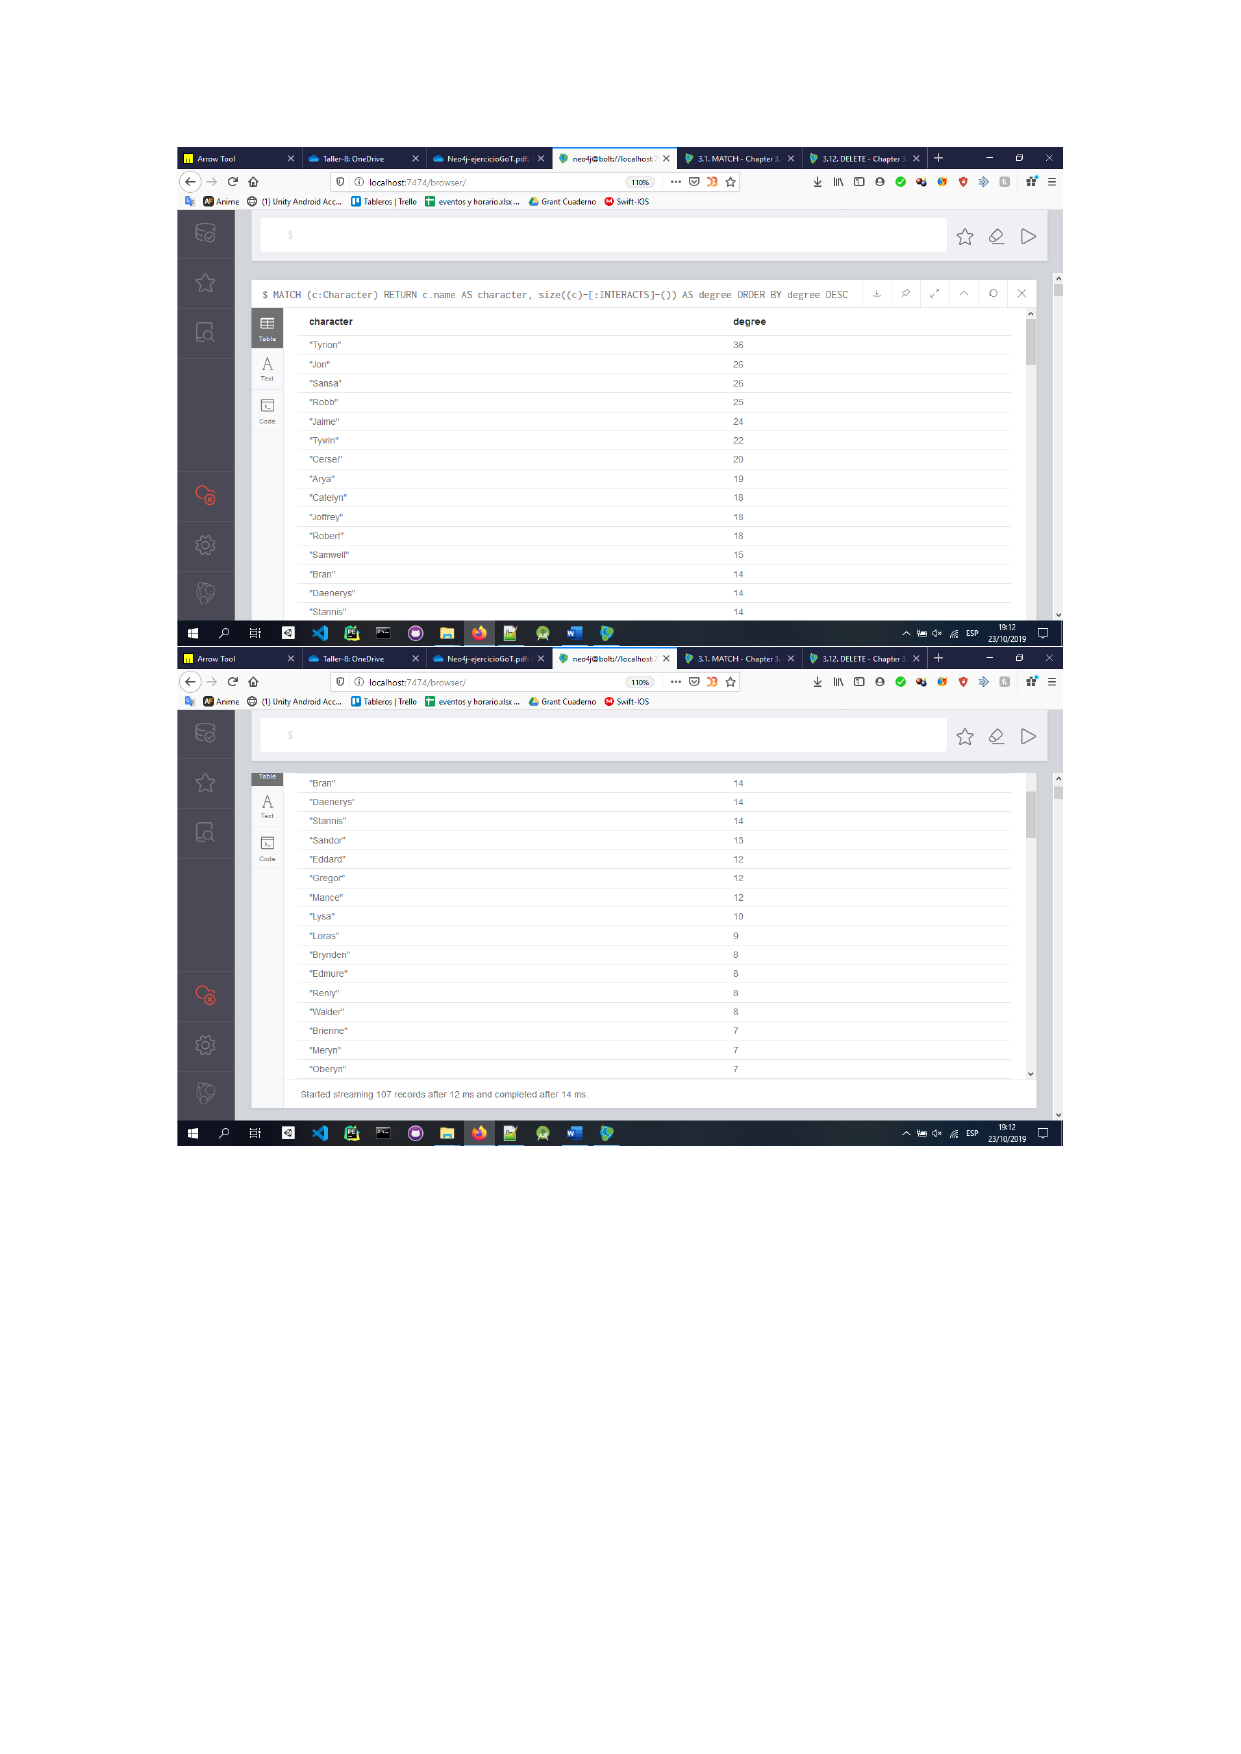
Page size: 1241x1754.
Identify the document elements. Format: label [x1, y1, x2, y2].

picture [177, 147, 1063, 646]
picture [177, 647, 1063, 1146]
